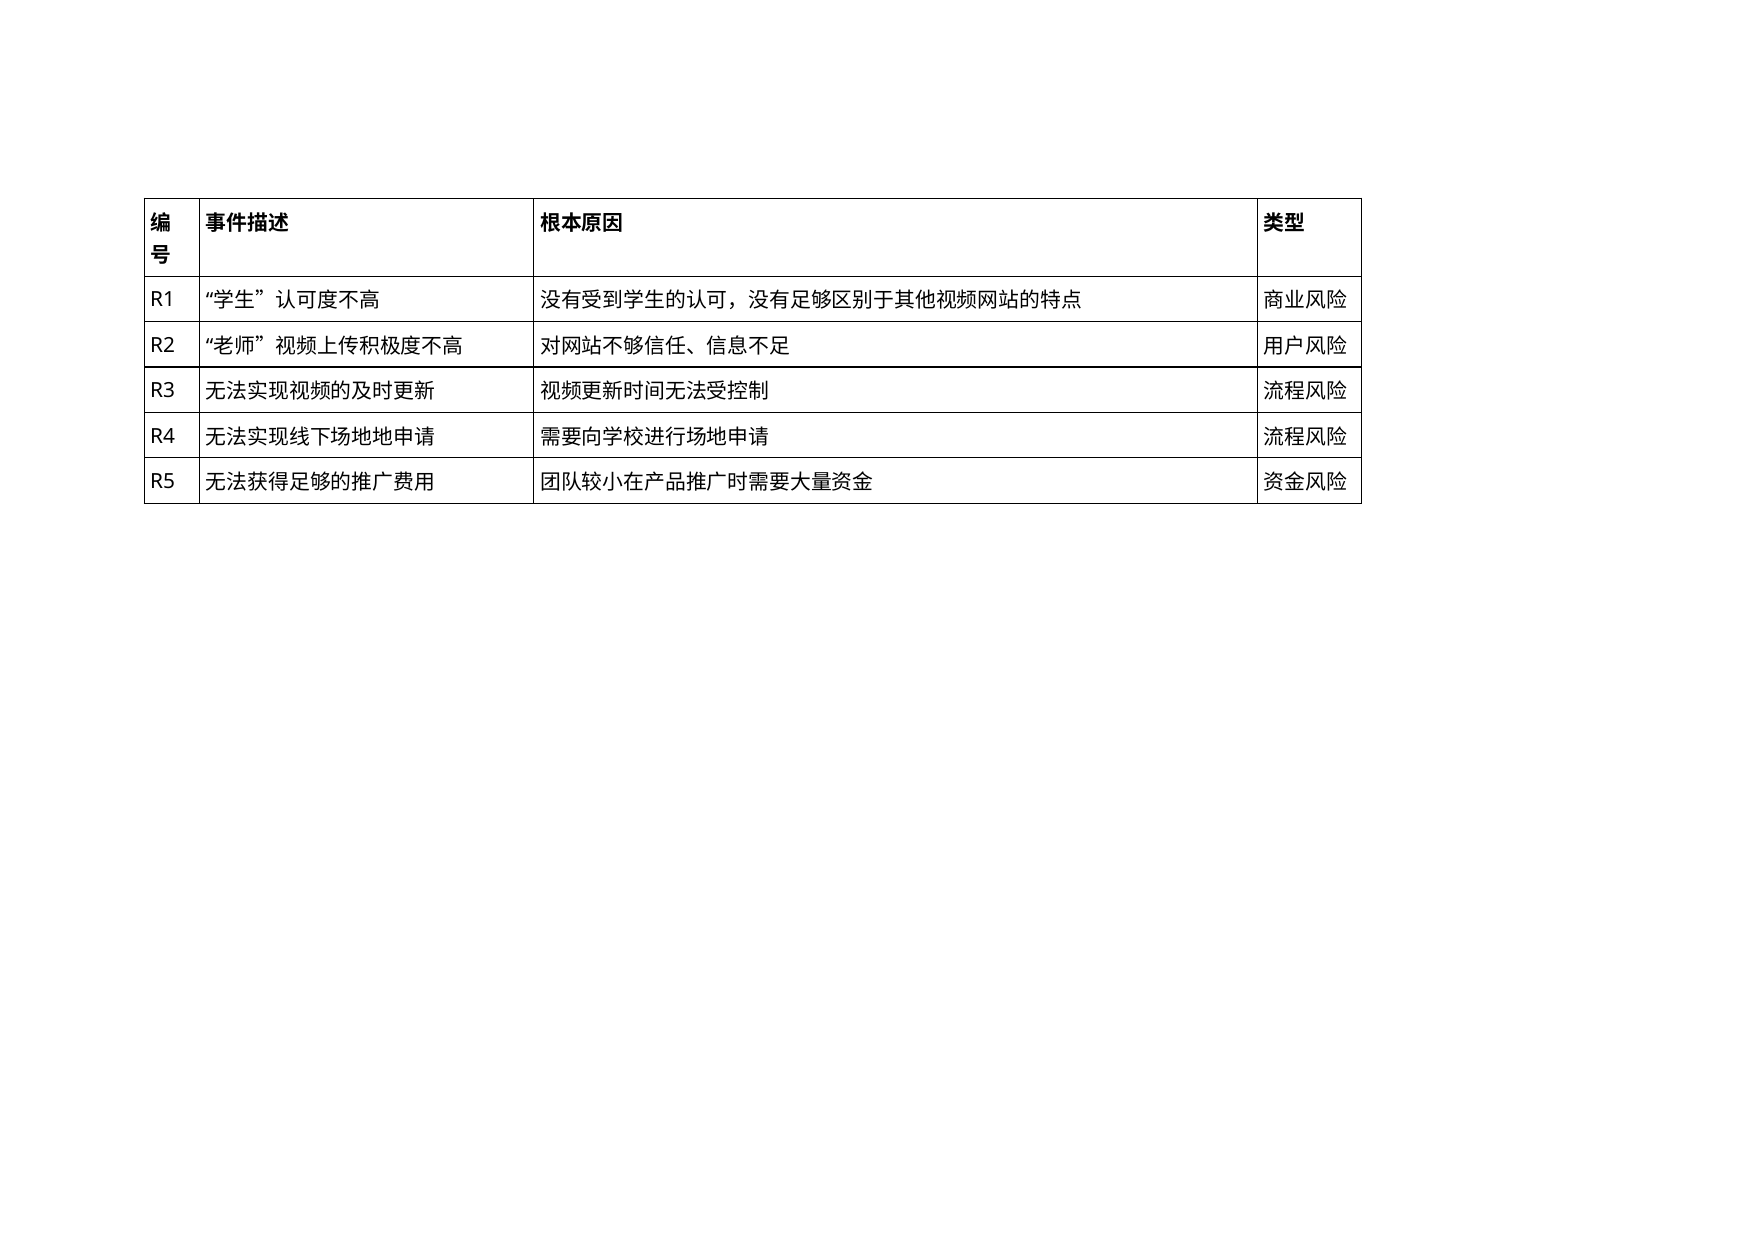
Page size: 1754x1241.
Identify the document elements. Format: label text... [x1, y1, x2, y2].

table_cell 流程风险 [1258, 413, 1361, 457]
table_cell 需要向学校进行场地申请 [534, 413, 1257, 457]
table_cell R1 [145, 277, 199, 321]
table_cell R2 [145, 322, 199, 366]
table_cell 视频更新时间无法受控制 [534, 368, 1257, 412]
table_cell 流程风险 [1258, 368, 1361, 412]
table_cell 资金风险 [1258, 458, 1361, 503]
table_cell 无法实现视频的及时更新 [200, 368, 533, 412]
table_cell R4 [145, 413, 199, 457]
table_cell R5 [145, 458, 199, 503]
table_cell 无法获得足够的推广费用 [200, 458, 533, 503]
table_header 事件描述 [200, 199, 533, 276]
table_cell R3 [145, 368, 199, 412]
table_cell 对网站不够信任、信息不足 [534, 322, 1257, 366]
table_cell 无法实现线下场地地申请 [200, 413, 533, 457]
table_header 根本原因 [534, 199, 1257, 276]
table_cell 商业风险 [1258, 277, 1361, 321]
table_cell 没有受到学生的认可，没有足够区别于其他视频网站的特点 [534, 277, 1257, 321]
table_cell 用户风险 [1258, 322, 1361, 366]
table_cell “老师”视频上传积极度不高 [200, 322, 533, 366]
table_cell 团队较小在产品推广时需要大量资金 [534, 458, 1257, 503]
table_cell “学生”认可度不高 [200, 277, 533, 321]
table_header 类型 [1258, 199, 1361, 276]
table_header 编号 [145, 199, 199, 276]
